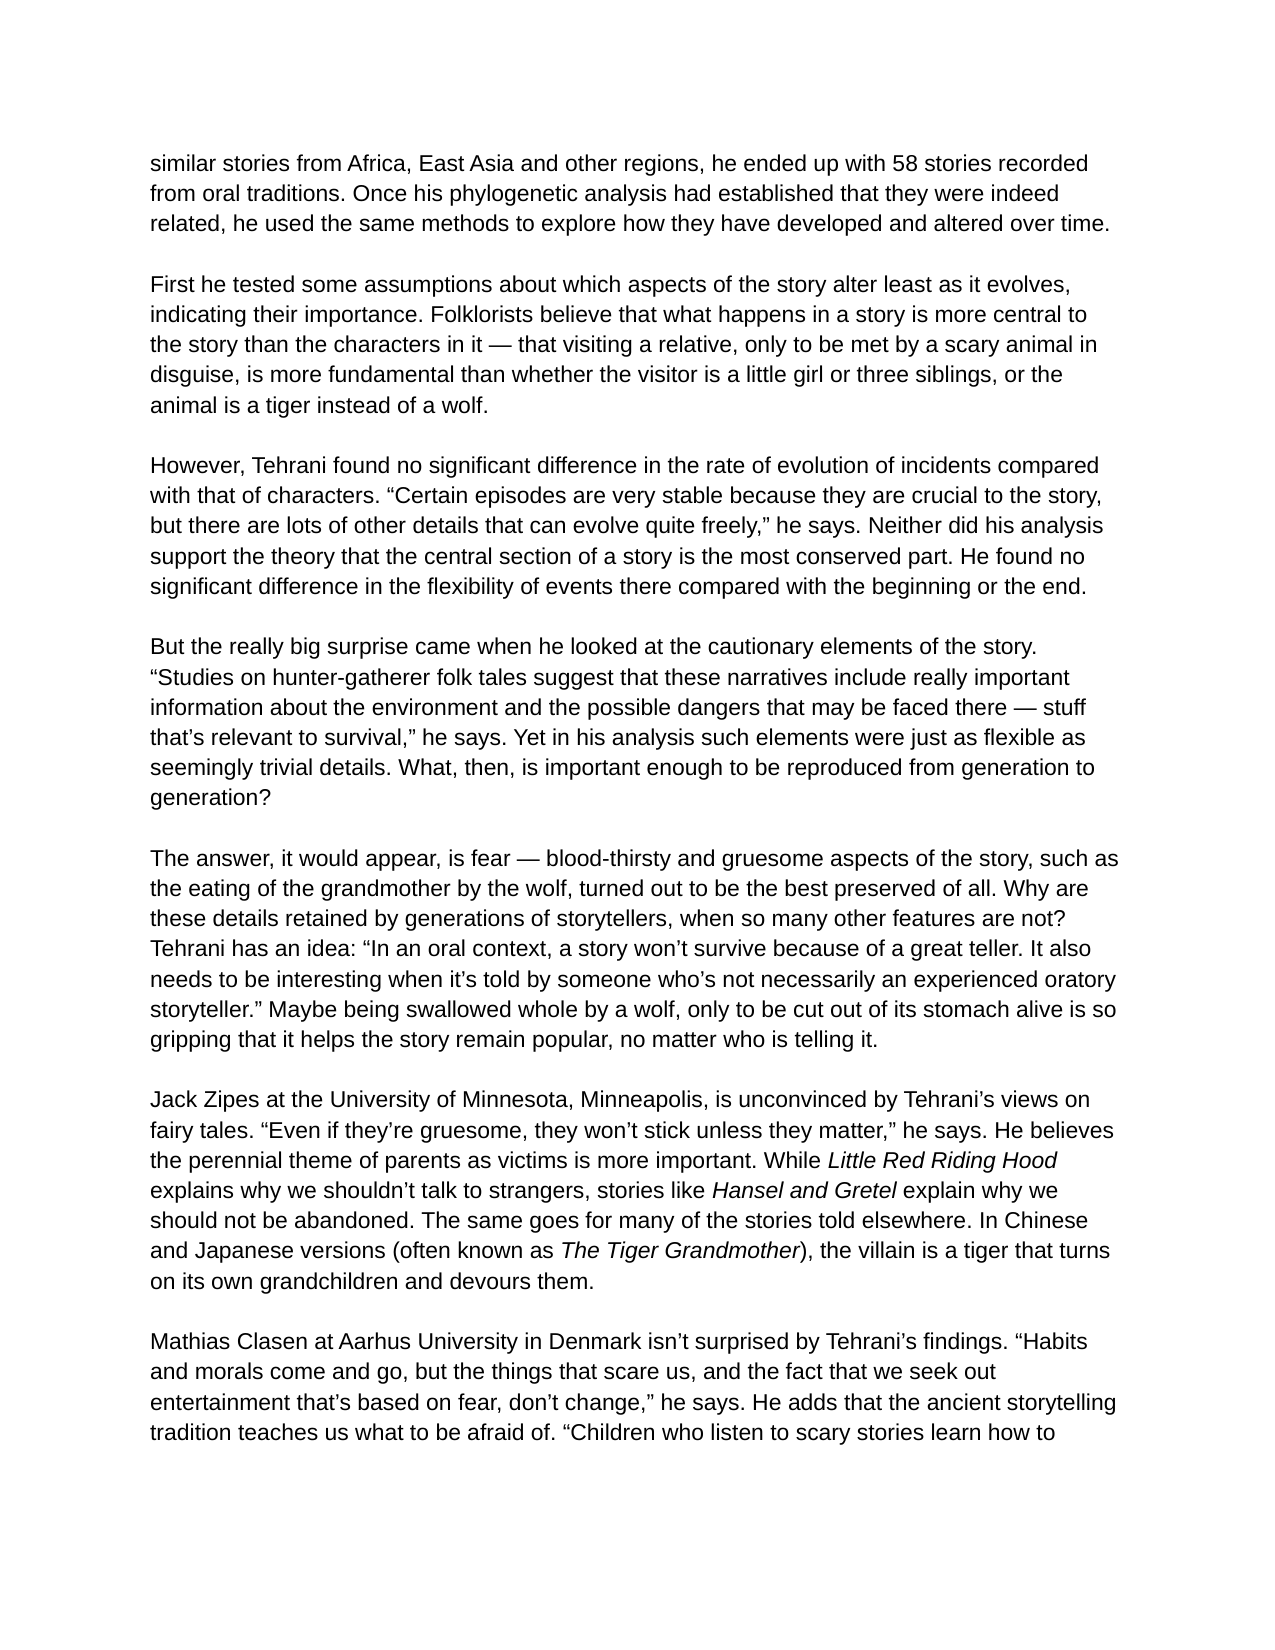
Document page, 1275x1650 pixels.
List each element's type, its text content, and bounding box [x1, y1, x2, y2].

text First he tested some assumptions about which aspects of the story alter least as it evolves, indicating their importance. Folklorists believe that what happens in a story is more central to the story than the characters in it — that visiting a relative, only to be met by a scary animal in disguise, is more fundamental than whether the visitor is a little girl or three siblings, or the animal is a tiger instead of a wolf. [150, 271, 1125, 418]
text But the really big surprise came when he looked at the cautionary elements of the story. “Studies on hunter-gatherer folk tales suggest that these narratives include really important information about the environment and the possible dangers that may be faced there — stuff that’s relevant to survival,” he says. Yet in his analysis such elements were just as flexible as seemingly trivial details. What, then, is important enough to be reproduced from generation to generation? [150, 633, 1125, 811]
text The answer, it would appear, is fear — blood-thirsty and gruesome aspects of the story, such as the eating of the grandmother by the wolf, turned out to be the best preserved of all. Why are these details retained by generations of storytellers, when so many other features are not? Tehrani has an idea: “In an oral context, a story won’t survive because of a great teller. It also needs to be interesting when it’s told by someone who’s not necessarily an experienced oratory storyteller.” Maybe being swallowed whole by a wolf, only to be cut out of its stomach alive is so gripping that it helps the story remain popular, no matter who is telling it. [150, 845, 1125, 1052]
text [150, 1328, 1125, 1445]
text Jack Zipes at the University of Minnesota, Minneapolis, is unconvinced by Tehrani’s views on fairy tales. “Even if they’re gruesome, they won’t stick unless they matter,” he says. He believes the perennial theme of parents as victims is more important. While Little Red Riding Hood explains why we shouldn’t talk to strangers, stories like Hansel and Gretel explain why we should not be abandoned. The same goes for many of the stories told elsewhere. In Chinese and Japanese versions (often known as The Tiger Grandmother), the villain is a tiger that turns on its own grandchildren and devours them. [150, 1086, 1125, 1294]
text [150, 150, 1125, 237]
text However, Tehrani found no significant difference in the rate of evolution of incidents compared with that of characters. “Certain episodes are very stable because they are crucial to the story, but there are lots of other details that can evolve quite freely,” he says. Neither did his analysis support the theory that the central section of a story is the most conserved part. He found no significant difference in the flexibility of events there compared with the beginning or the end. [150, 452, 1125, 599]
